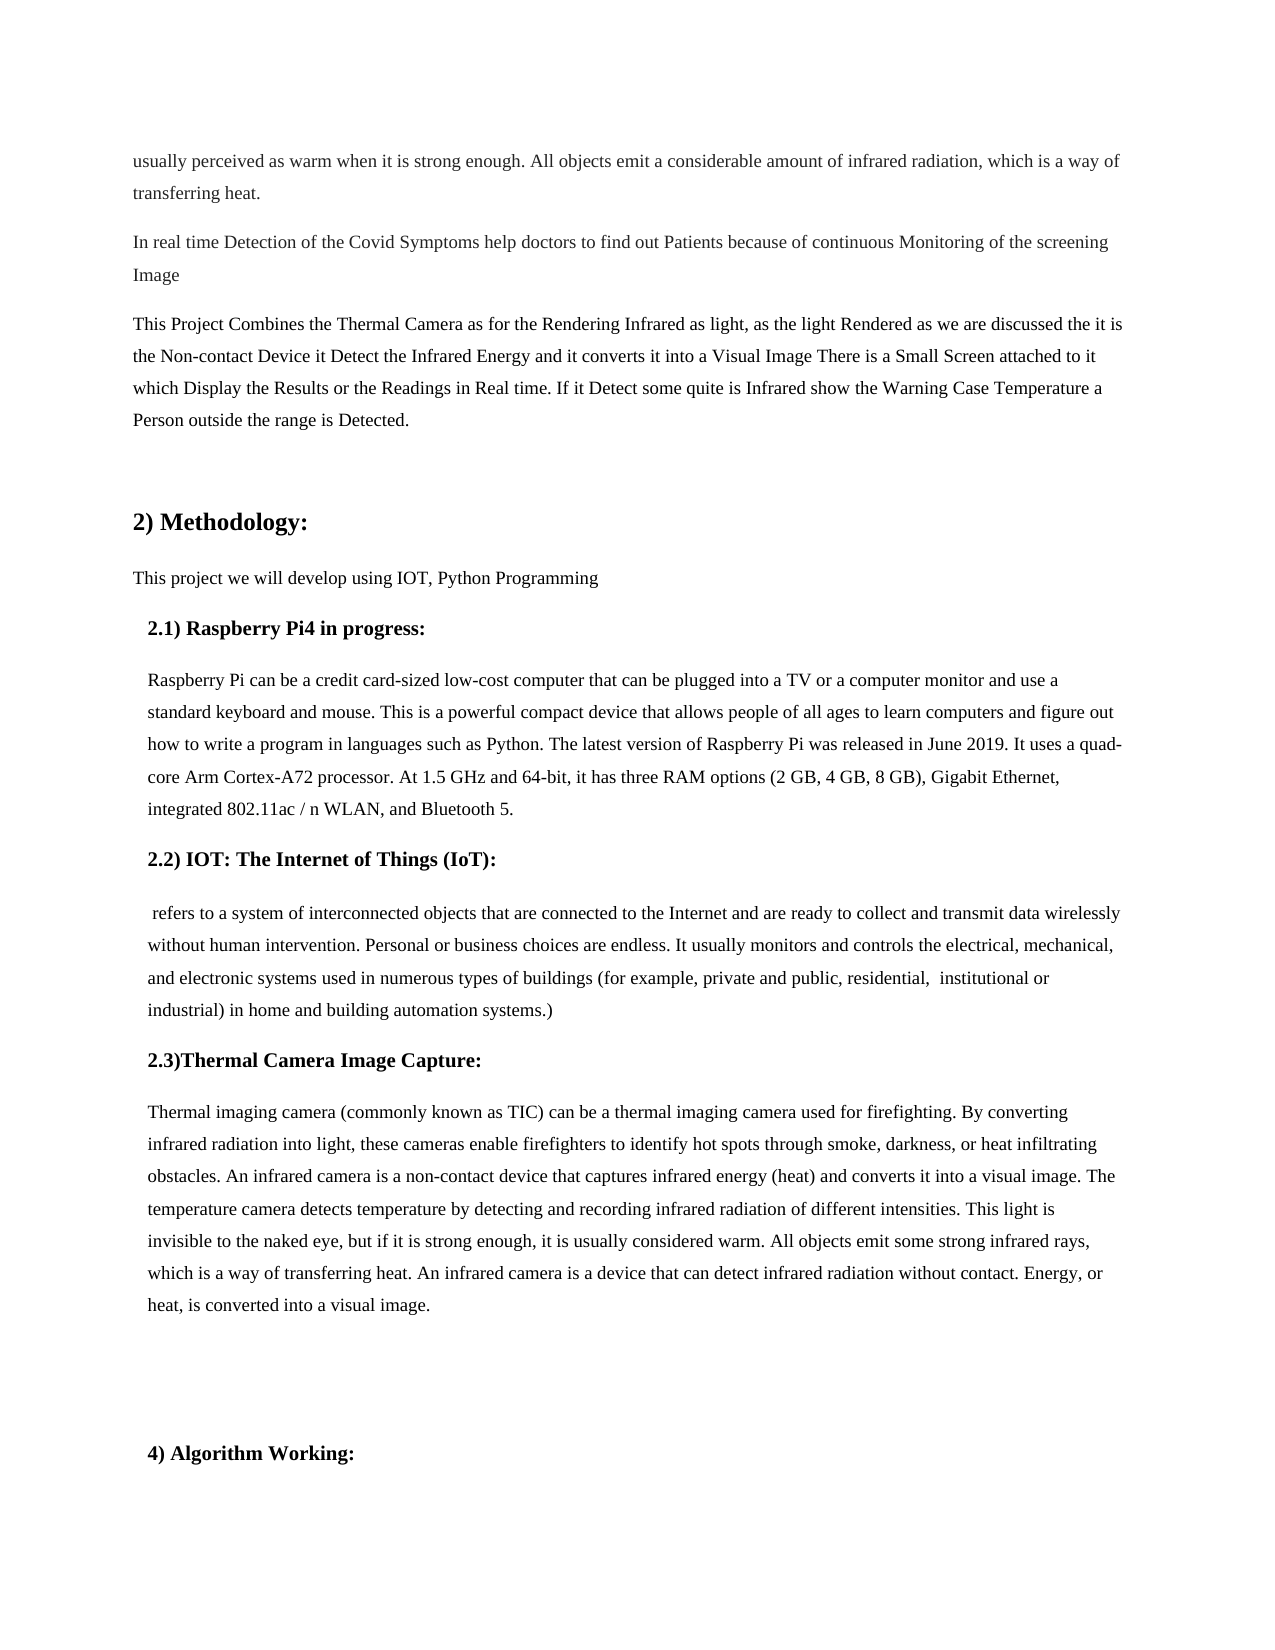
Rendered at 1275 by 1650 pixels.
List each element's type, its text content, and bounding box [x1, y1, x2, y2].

text Thermal imaging camera (commonly known as TIC) can be a thermal imaging camera used for firefighting. By converting infrared radiation into light, these cameras enable firefighters to identify hot spots through smoke, darkness, or heat infiltrating obstacles. An infrared camera is a non-contact device that captures infrared energy (heat) and converts it into a visual image. The temperature camera detects temperature by detecting and recording infrared radiation of different intensities. This light is invisible to the naked eye, but if it is strong enough, it is usually considered warm. All objects emit some strong infrared rays, which is a way of transferring heat. An infrared camera is a device that can detect infrared radiation without contact. Energy, or heat, is converted into a visual image. [147, 1101, 1125, 1316]
text 4) Algorithm Working: [147, 1441, 1125, 1465]
text 2.3)Thermal Camera Image Capture: [147, 1048, 1125, 1072]
text 2.2) IOT: The Internet of Things (IoT): [147, 847, 1125, 871]
text This Project Combines the Thermal Camera as for the Rendering Infrared as light, as the light Rendered as we are discussed the it is the Non-contact Device it Detect the Infrared Energy and it converts it into a Visual Image There is a Small Screen attached to it which Display the Results or the Readings in Real time. If it Detect some quite is Infrared show the Warning Case Temperature a Person outside the range is Detected. [133, 312, 1125, 431]
text 2) Methodology: [133, 507, 1125, 536]
text In real time Detection of the Covid Symptoms help doctors to find out Patients because of continuous Monitoring of the screening Image [133, 231, 1125, 285]
text 2.1) Raspberry Pi4 in progress: [147, 616, 1125, 640]
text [133, 150, 1125, 204]
text This project we will develop using IOT, Python Programming [133, 567, 1125, 589]
text Raspberry Pi can be a credit card-sized low-cost computer that can be plugged into a TV or a computer monitor and use a standard keyboard and mouse. This is a powerful compact device that allows people of all ages to learn computers and figure out how to write a program in languages such as Python. The latest version of Raspberry Pi was released in June 2019. It uses a quad-core Arm Cortex-A72 processor. At 1.5 GHz and 64-bit, it has three RAM options (2 GB, 4 GB, 8 GB), Gigabit Ethernet, integrated 802.11ac / n WLAN, and Bluetooth 5. [147, 669, 1125, 819]
text refers to a system of interconnected objects that are connected to the Internet and are ready to collect and transmit data wirelessly without human intervention. Personal or business choices are endless. It usually monitors and controls the electrical, mechanical, and electronic systems used in numerous types of buildings (for example, private and public, residential, institutional or industrial) in home and building automation systems.) [147, 902, 1125, 1020]
